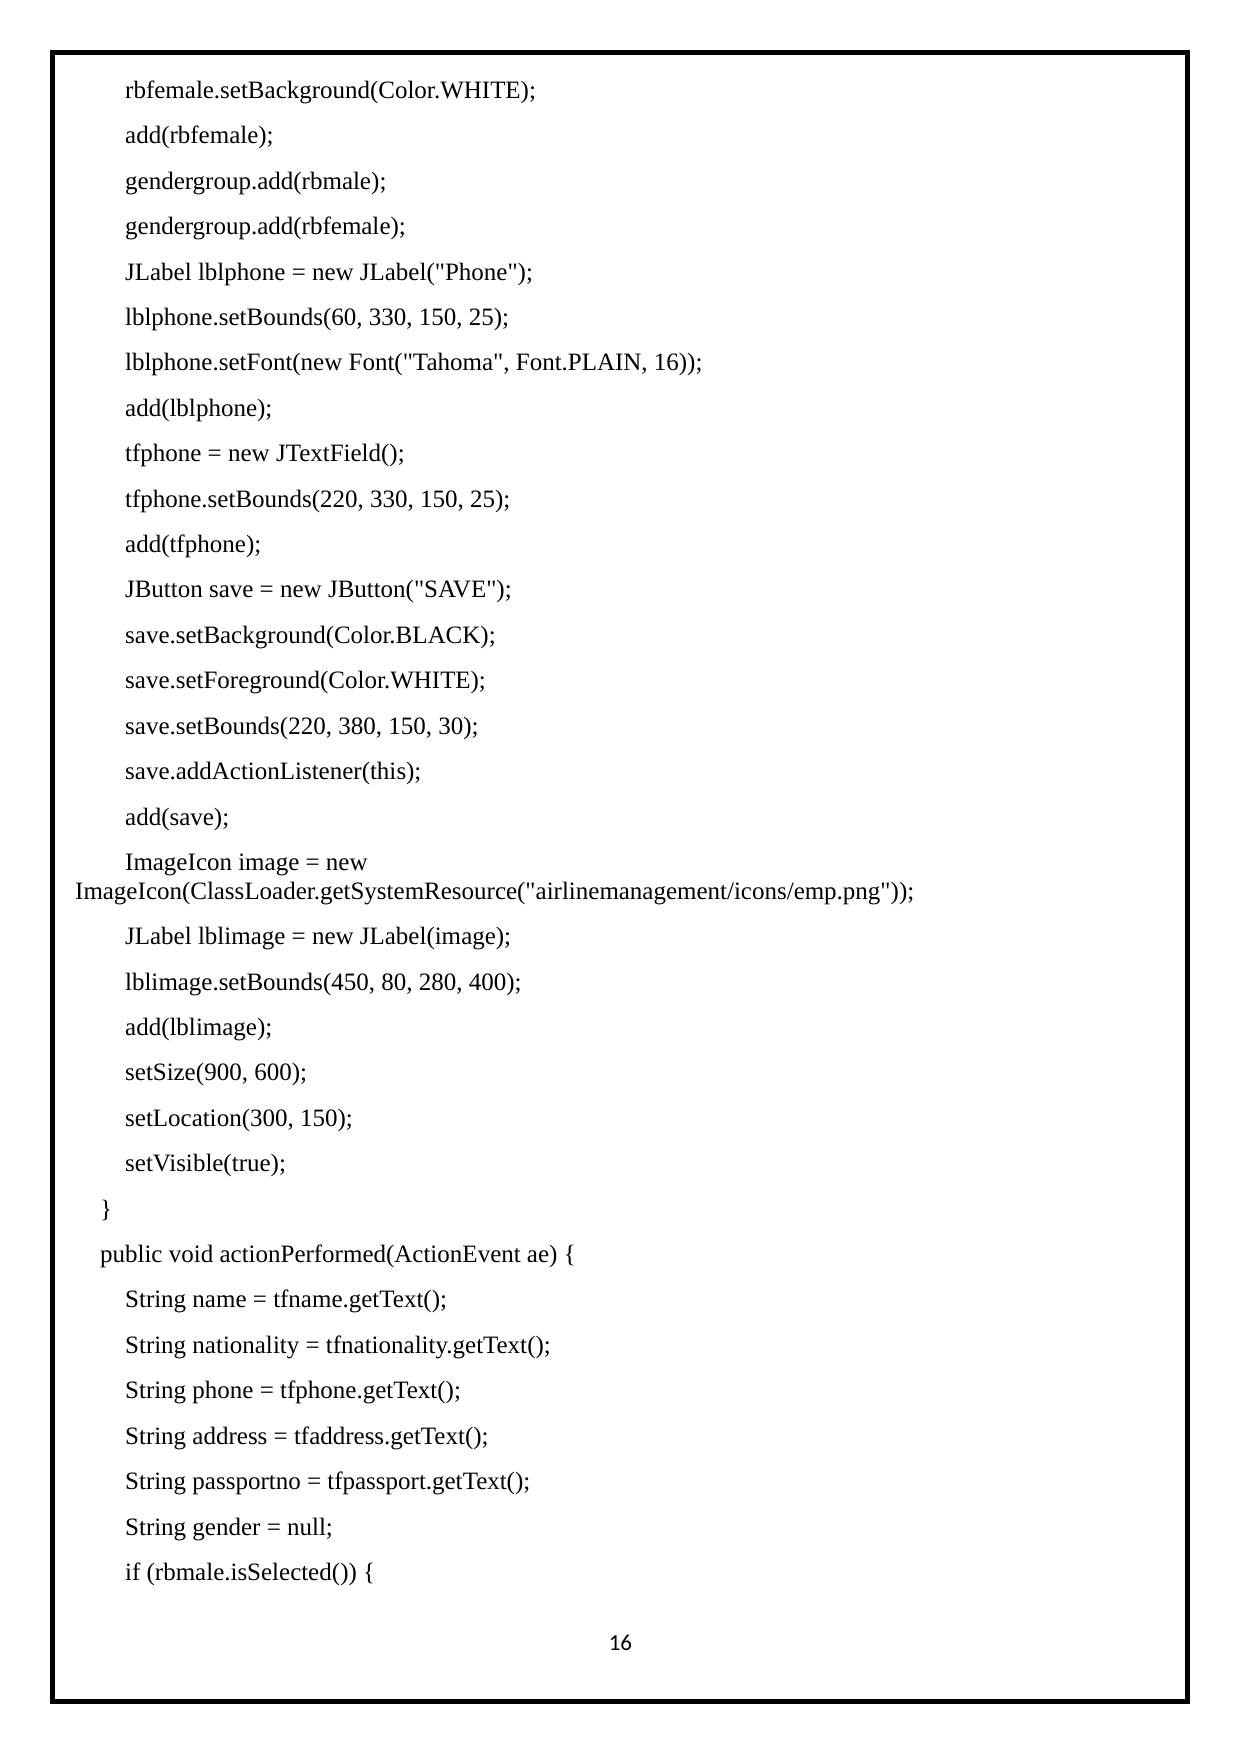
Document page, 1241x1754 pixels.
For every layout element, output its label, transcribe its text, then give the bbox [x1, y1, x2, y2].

text lblphone.setFont(new Font("Tahoma", Font.PLAIN, 16)); [75, 347, 1165, 376]
text save.addActionListener(this); [75, 756, 1165, 785]
text save.setForeground(Color.WHITE); [75, 665, 1165, 694]
text add(save); [75, 802, 1165, 830]
text lblphone.setBounds(60, 330, 150, 25); [75, 302, 1165, 331]
text if (rbmale.isSelected()) { [75, 1557, 1165, 1586]
text ImageIcon image = new ImageIcon(ClassLoader.getSystemResource("airlinemanagement/icons/emp.png")); [75, 847, 1165, 904]
text save.setBackground(Color.BLACK); [75, 620, 1165, 649]
text add(rbfemale); [75, 120, 1165, 149]
text String passportno = tfpassport.getText(); [75, 1466, 1165, 1495]
text String phone = tfphone.getText(); [75, 1375, 1165, 1404]
text rbfemale.setBackground(Color.WHITE); [75, 75, 1165, 104]
text setVisible(true); [75, 1148, 1165, 1177]
text lblimage.setBounds(450, 80, 280, 400); [75, 967, 1165, 995]
text String name = tfname.getText(); [75, 1284, 1165, 1313]
text } [75, 1194, 1165, 1222]
text tfphone = new JTextField(); [75, 438, 1165, 467]
text setSize(900, 600); [75, 1057, 1165, 1086]
text public void actionPerformed(ActionEvent ae) { [75, 1239, 1165, 1268]
text gendergroup.add(rbfemale); [75, 211, 1165, 240]
text String address = tfaddress.getText(); [75, 1421, 1165, 1449]
text String gender = null; [75, 1512, 1165, 1540]
text add(lblimage); [75, 1012, 1165, 1041]
text JLabel lblimage = new JLabel(image); [75, 921, 1165, 950]
text JLabel lblphone = new JLabel("Phone"); [75, 257, 1165, 285]
text setLocation(300, 150); [75, 1103, 1165, 1132]
text JButton save = new JButton("SAVE"); [75, 574, 1165, 603]
text String nationality = tfnationality.getText(); [75, 1330, 1165, 1359]
text gendergroup.add(rbmale); [75, 166, 1165, 194]
text save.setBounds(220, 380, 150, 30); [75, 711, 1165, 739]
text tfphone.setBounds(220, 330, 150, 25); [75, 484, 1165, 512]
text add(tfphone); [75, 529, 1165, 558]
text add(lblphone); [75, 393, 1165, 422]
